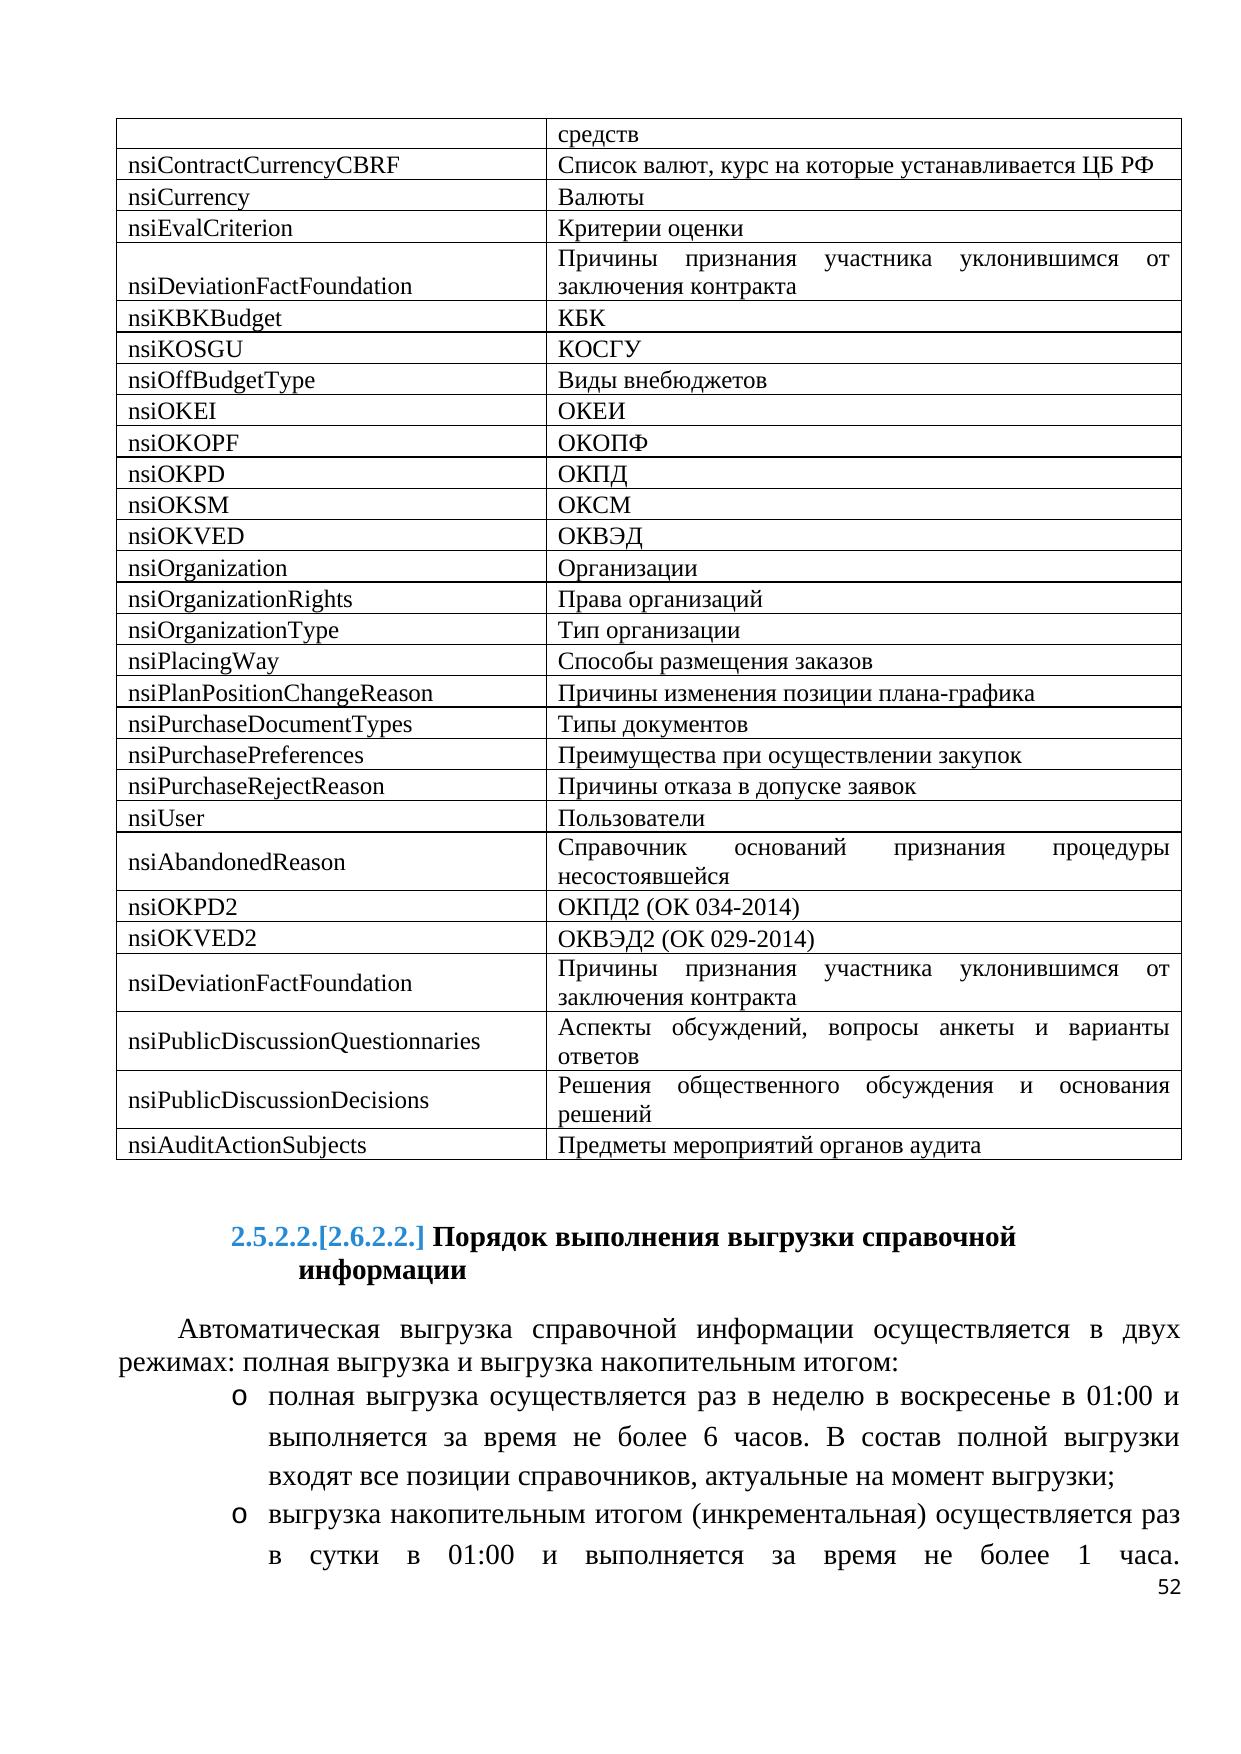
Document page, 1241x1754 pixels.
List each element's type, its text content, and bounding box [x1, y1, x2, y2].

table_cell nsiOKPD [117, 458, 546, 488]
table_cell nsiOKPD2 [117, 891, 546, 921]
table_cell ОКВЭД [547, 520, 1181, 550]
table_cell Валюты [547, 180, 1181, 210]
table_cell ОКСМ [547, 489, 1181, 519]
table_cell Права организаций [547, 583, 1181, 613]
table_cell Критерии оценки [547, 211, 1181, 242]
table_cell nsiPurchaseRejectReason [117, 770, 546, 800]
table_cell Причины признания участника уклонившимся от заключения контракта [547, 243, 1181, 300]
table_cell ОКВЭД2 (ОК 029-2014) [547, 922, 1181, 952]
subtitle Порядок выполнения выгрузки справочной информации [231, 1219, 1181, 1286]
table_cell Справочник оснований признания процедуры несостоявшейся [547, 833, 1181, 890]
table_cell nsiAbandonedReason [117, 833, 546, 890]
table_cell Предметы мероприятий органов аудита [547, 1129, 1181, 1159]
table_cell nsiPublicDiscussionDecisions [117, 1071, 546, 1128]
table_cell nsiOKSM [117, 489, 546, 519]
table_cell Список валют, курс на которые устанавливается ЦБ РФ [547, 149, 1181, 179]
table_cell Организации [547, 551, 1181, 581]
table_cell Способы размещения заказов [547, 645, 1181, 675]
table_cell nsiKBKBudget [117, 301, 546, 331]
table_cell nsiDeviationFactFoundation [117, 243, 546, 300]
table_cell Причины отказа в допуске заявок [547, 770, 1181, 800]
table_cell nsiOrganization [117, 551, 546, 581]
table_cell Аспекты обсуждений, вопросы анкеты и варианты ответов [547, 1012, 1181, 1069]
table_cell nsiPublicDiscussionQuestionnaries [117, 1012, 546, 1069]
table_cell nsiDeviationFactFoundation [117, 954, 546, 1011]
table_cell Пользователи [547, 801, 1181, 831]
table_cell nsiOrganizationType [117, 614, 546, 644]
table_cell Решения общественного обсуждения и основания решений [547, 1071, 1181, 1128]
table_cell ОКОПФ [547, 426, 1181, 456]
table_cell nsiKOSGU [117, 333, 546, 363]
list полная выгрузка осуществляется раз в неделю в воскресенье в 01:00 и выполняется за время не более 6 часов. В состав полной выгрузки входят все позиции справочников, актуальные на момент выгрузки; [231, 1378, 1181, 1491]
table_cell Виды внебюджетов [547, 364, 1181, 394]
table_cell nsiOKVED2 [117, 922, 546, 952]
table_cell Преимущества при осуществлении закупок [547, 739, 1181, 769]
table_cell nsiPurchasePreferences [117, 739, 546, 769]
table_cell nsiOKEI [117, 395, 546, 425]
table_cell nsiPlanPositionChangeReason [117, 676, 546, 706]
table_cell nsiContractCurrencyCBRF [117, 149, 546, 179]
table_cell nsiPurchaseDocumentTypes [117, 708, 546, 738]
table_cell ОКЕИ [547, 395, 1181, 425]
table_cell Причины признания участника уклонившимся от заключения контракта [547, 954, 1181, 1011]
table_cell nsiAuditActionSubjects [117, 1129, 546, 1159]
table_cell nsiOKVED [117, 520, 546, 550]
text Автоматическая выгрузка справочной информации осуществляется в двух режимах: полная выгрузка и выгрузка накопительным итогом: [118, 1311, 1181, 1378]
table_cell nsiCurrency [117, 180, 546, 210]
table_cell nsiOrganizationRights [117, 583, 546, 613]
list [231, 1496, 1181, 1571]
table_cell Причины изменения позиции плана-графика [547, 676, 1181, 706]
table_cell ОКПД2 (ОК 034-2014) [547, 891, 1181, 921]
table_cell nsiOffBudgetType [117, 364, 546, 394]
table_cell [547, 119, 1181, 148]
table_cell nsiEvalCriterion [117, 211, 546, 242]
table_cell ОКПД [547, 458, 1181, 488]
table_cell КБК [547, 301, 1181, 331]
table_cell nsiOKOPF [117, 426, 546, 456]
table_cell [117, 119, 546, 148]
table_cell Тип организации [547, 614, 1181, 644]
table_cell nsiPlacingWay [117, 645, 546, 675]
table_cell КОСГУ [547, 333, 1181, 363]
table_cell nsiUser [117, 801, 546, 831]
table_cell Типы документов [547, 708, 1181, 738]
